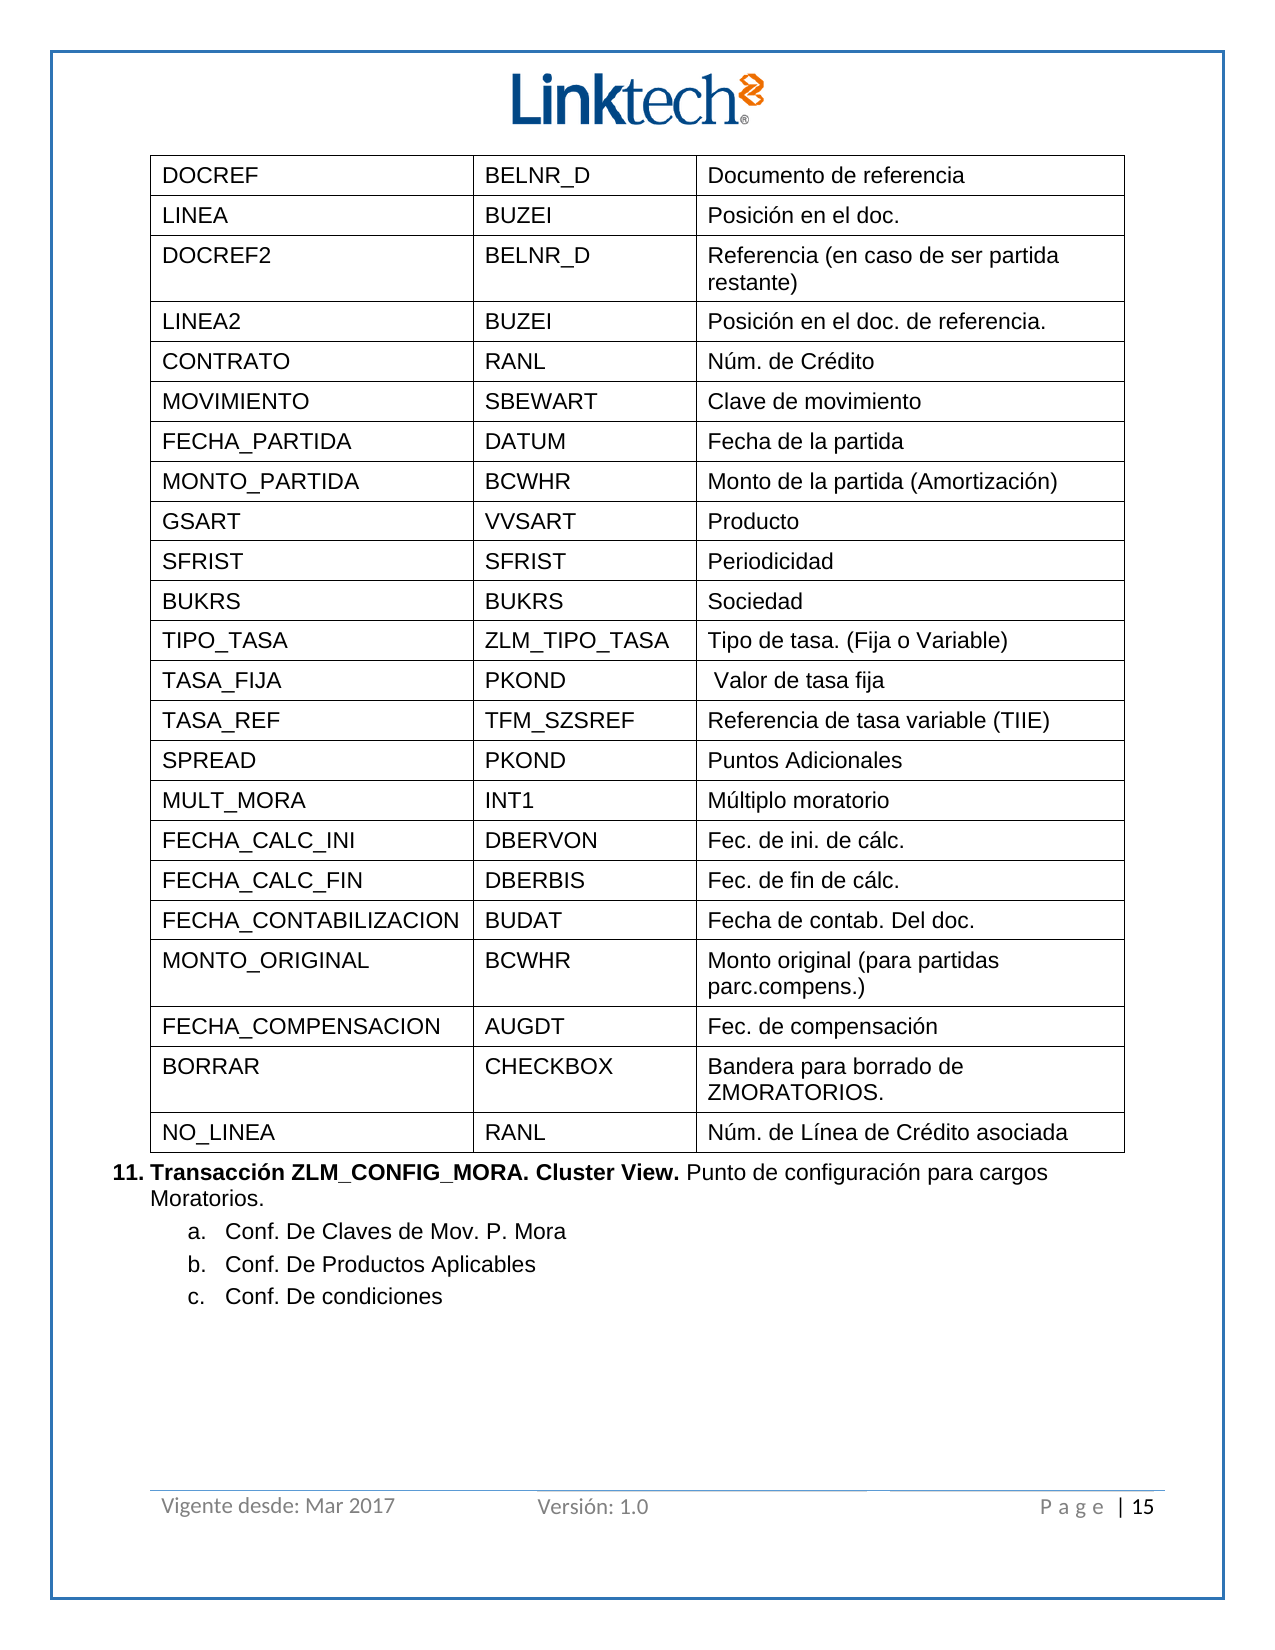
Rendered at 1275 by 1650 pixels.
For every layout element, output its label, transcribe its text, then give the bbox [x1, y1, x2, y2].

table_cell ZLM_TIPO_TASA [474, 621, 696, 660]
table_cell MONTO_ORIGINAL [151, 940, 473, 1006]
table_cell DATUM [474, 422, 696, 461]
table_cell FECHA_CALC_FIN [151, 861, 473, 899]
table_cell TASA_REF [151, 701, 473, 740]
list Conf. De Claves de Mov. P. Mora [187, 1218, 1125, 1244]
table_cell Fec. de fin de cálc. [697, 861, 1124, 899]
table_cell Fecha de contab. Del doc. [697, 901, 1124, 939]
table_cell DBERVON [474, 821, 696, 859]
table_cell Clave de movimiento [697, 382, 1124, 421]
table_cell RANL [474, 1113, 696, 1152]
table_cell Fec. de compensación [697, 1007, 1124, 1046]
table_cell SBEWART [474, 382, 696, 421]
table_cell BORRAR [151, 1047, 473, 1112]
table_cell DBERBIS [474, 861, 696, 899]
table_cell NO_LINEA [151, 1113, 473, 1152]
table_cell Documento de referencia [697, 156, 1124, 195]
table_cell Sociedad [697, 581, 1124, 620]
table_cell Múltiplo moratorio [697, 781, 1124, 820]
table_cell PKOND [474, 661, 696, 700]
table_cell BELNR_D [474, 156, 696, 195]
table_cell MONTO_PARTIDA [151, 462, 473, 501]
table_cell SPREAD [151, 741, 473, 780]
table_cell DOCREF [151, 156, 473, 195]
table_cell BUKRS [474, 581, 696, 620]
table_cell Valor de tasa fija [697, 661, 1124, 700]
table_cell RANL [474, 342, 696, 381]
table_cell Periodicidad [697, 541, 1124, 580]
table_cell Tipo de tasa. (Fija o Variable) [697, 621, 1124, 660]
table_cell SFRIST [474, 541, 696, 580]
table_cell DOCREF2 [151, 236, 473, 301]
table_cell FECHA_CONTABILIZACION [151, 901, 473, 939]
table_cell Puntos Adicionales [697, 741, 1124, 780]
table_cell PKOND [474, 741, 696, 780]
table_cell Posición en el doc. [697, 196, 1124, 235]
table_cell BUZEI [474, 302, 696, 341]
table_cell Producto [697, 502, 1124, 540]
table_cell TASA_FIJA [151, 661, 473, 700]
table_cell CONTRATO [151, 342, 473, 381]
table_cell Monto de la partida (Amortización) [697, 462, 1124, 501]
table_cell Referencia de tasa variable (TIIE) [697, 701, 1124, 740]
table_cell MULT_MORA [151, 781, 473, 820]
table_cell CHECKBOX [474, 1047, 696, 1112]
table_cell Fecha de la partida [697, 422, 1124, 461]
table_cell TFM_SZSREF [474, 701, 696, 740]
table_cell Referencia (en caso de ser partida restante) [697, 236, 1124, 301]
table_cell FECHA_CALC_INI [151, 821, 473, 859]
table_cell BUZEI [474, 196, 696, 235]
table_cell Monto original (para partidas parc.compens.) [697, 940, 1124, 1006]
table_cell Bandera para borrado de ZMORATORIOS. [697, 1047, 1124, 1112]
list Transacción ZLM_CONFIG_MORA. Cluster View. Punto de configuración para cargos Moratorios. [112, 1159, 1125, 1212]
table_cell FECHA_PARTIDA [151, 422, 473, 461]
table_cell TIPO_TASA [151, 621, 473, 660]
table_cell Núm. de Crédito [697, 342, 1124, 381]
list Conf. De condiciones [187, 1283, 1125, 1309]
table_cell LINEA2 [151, 302, 473, 341]
table_cell SFRIST [151, 541, 473, 580]
table_cell Posición en el doc. de referencia. [697, 302, 1124, 341]
picture [507, 67, 764, 127]
table_cell BUKRS [151, 581, 473, 620]
table_cell AUGDT [474, 1007, 696, 1046]
table_cell VVSART [474, 502, 696, 540]
table_cell MOVIMIENTO [151, 382, 473, 421]
table_cell LINEA [151, 196, 473, 235]
table_cell GSART [151, 502, 473, 540]
table_cell Fec. de ini. de cálc. [697, 821, 1124, 859]
table_cell BCWHR [474, 462, 696, 501]
table_cell BUDAT [474, 901, 696, 939]
table_cell BELNR_D [474, 236, 696, 301]
table_cell INT1 [474, 781, 696, 820]
list Conf. De Productos Aplicables [187, 1251, 1125, 1277]
table_cell FECHA_COMPENSACION [151, 1007, 473, 1046]
table_cell BCWHR [474, 940, 696, 1006]
table_cell Núm. de Línea de Crédito asociada [697, 1113, 1124, 1152]
